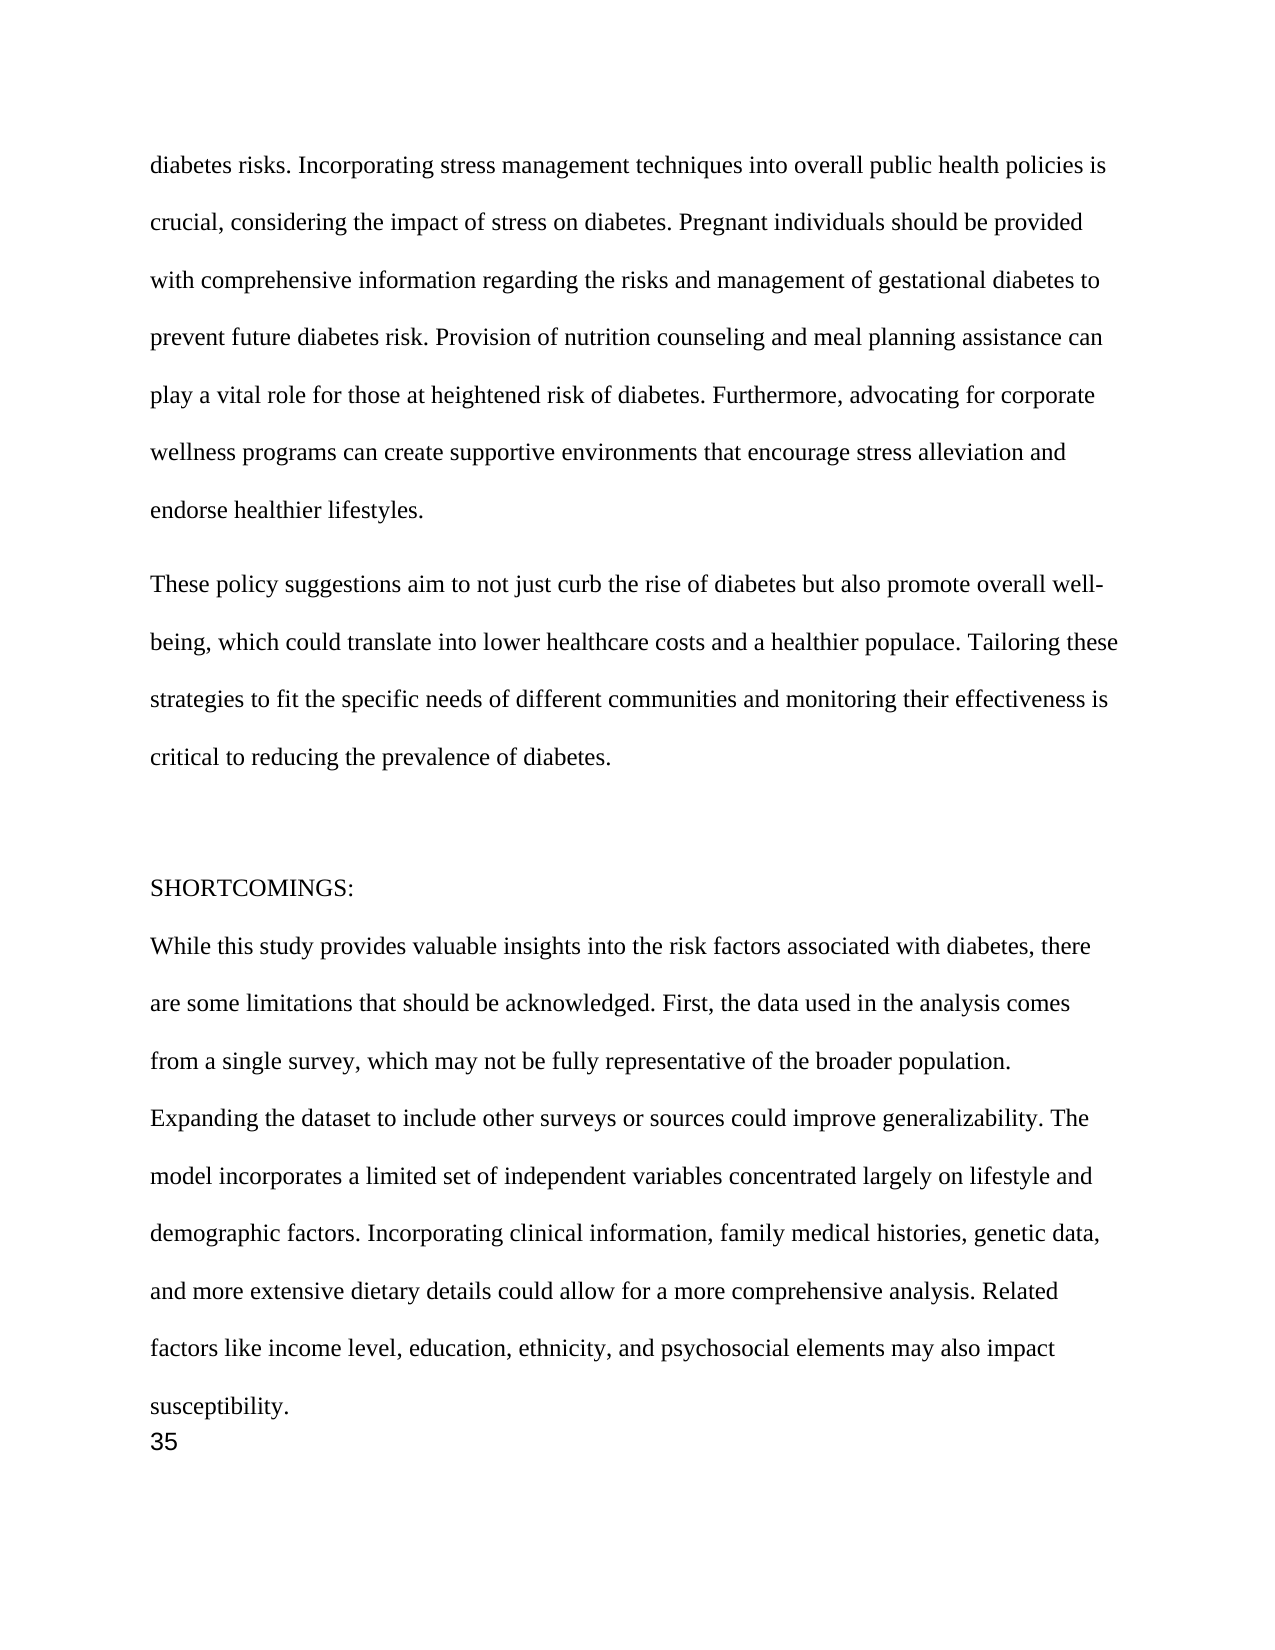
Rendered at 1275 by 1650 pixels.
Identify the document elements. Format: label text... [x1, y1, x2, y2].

text These policy suggestions aim to not just curb the rise of diabetes but also promote overall well-being, which could translate into lower healthcare costs and a healthier populace. Tailoring these strategies to fit the specific needs of different communities and monitoring their effectiveness is critical to reducing the prevalence of diabetes. [150, 569, 1125, 770]
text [150, 150, 1125, 524]
text SHORTCOMINGS: While this study provides valuable insights into the risk factors associated with diabetes, there are some limitations that should be acknowledged. First, the data used in the analysis comes from a single survey, which may not be fully representative of the broader population. Expanding the dataset to include other surveys or sources could improve generalizability. The model incorporates a limited set of independent variables concentrated largely on lifestyle and demographic factors. Incorporating clinical information, family medical histories, genetic data, and more extensive dietary details could allow for a more comprehensive analysis. Related factors like income level, education, ethnicity, and psychosocial elements may also impact susceptibility. [150, 816, 1125, 1419]
